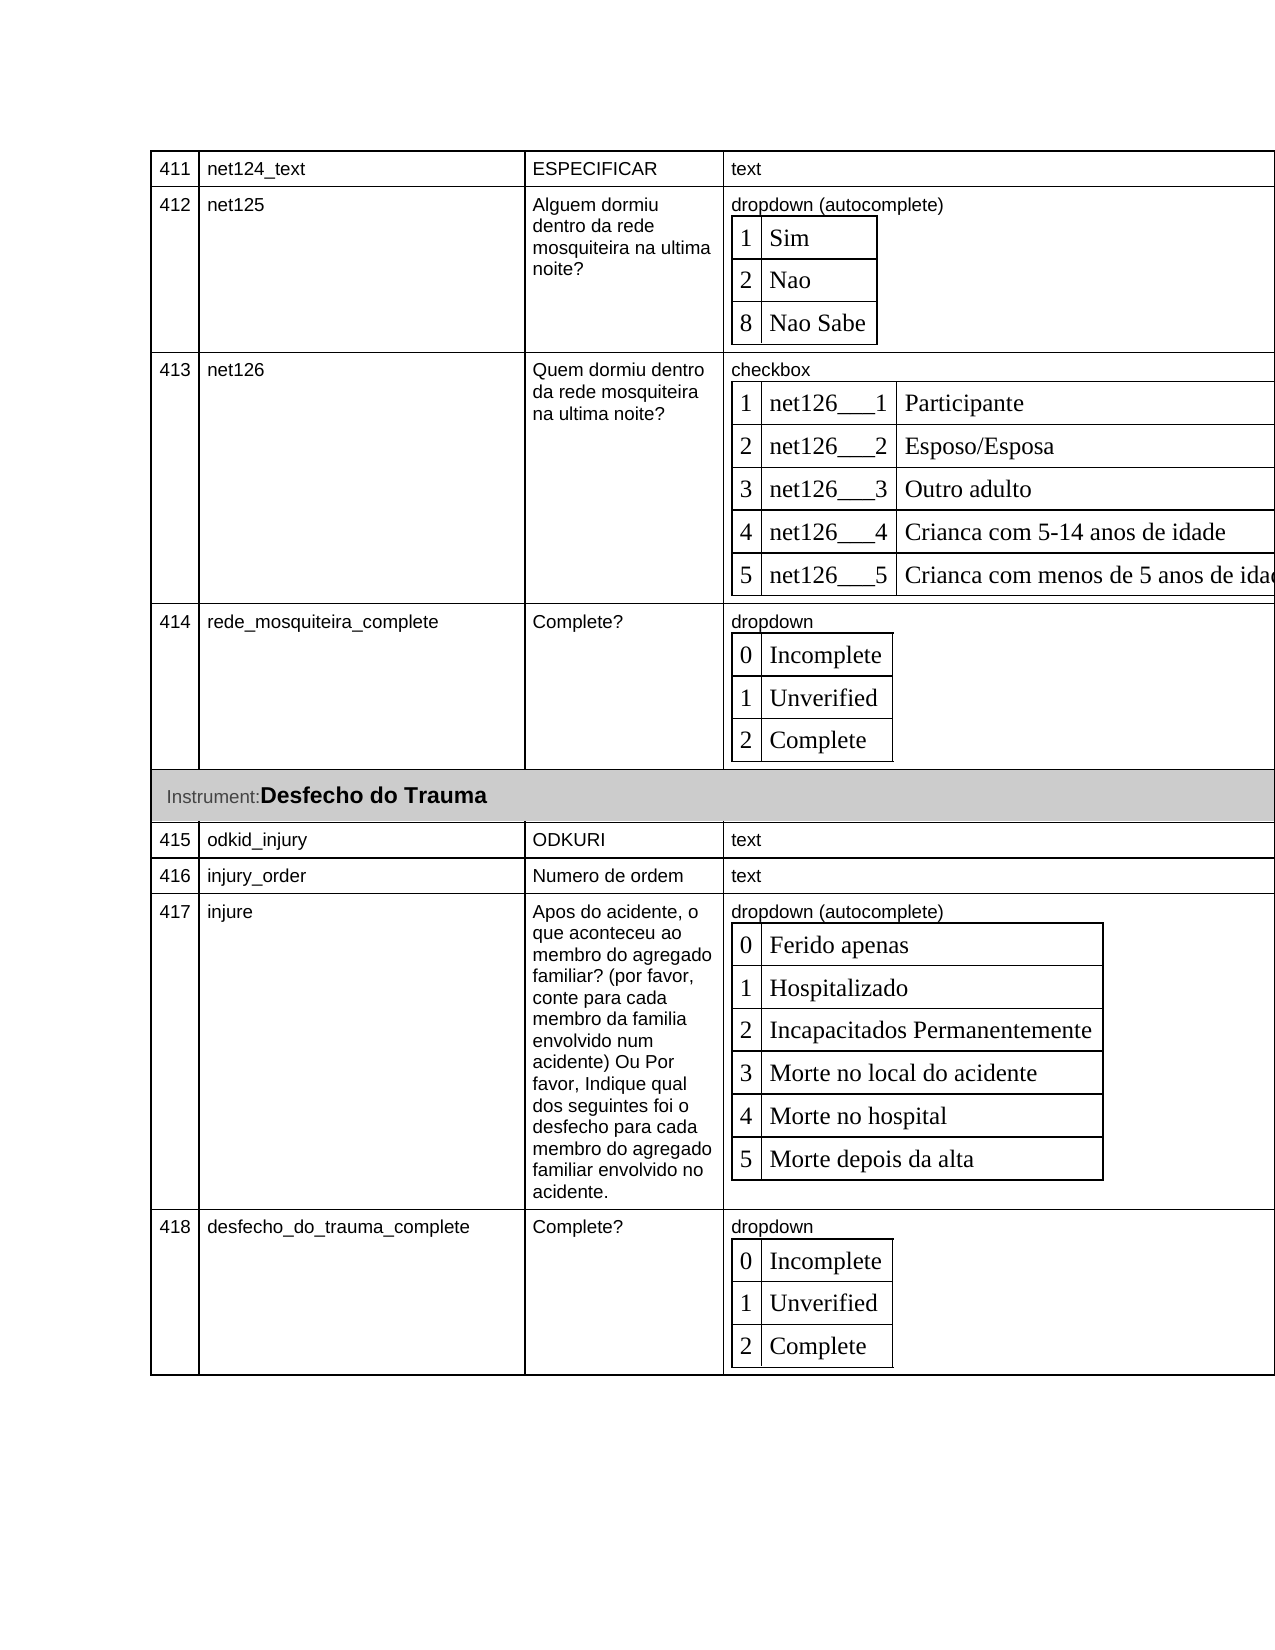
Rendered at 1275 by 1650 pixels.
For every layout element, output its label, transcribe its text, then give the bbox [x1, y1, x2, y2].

table_cell text [724, 823, 1274, 857]
table_cell text [724, 859, 1274, 893]
table_cell net126 [200, 353, 524, 603]
table_cell desfecho_do_trauma_complete [200, 1210, 524, 1374]
table_cell ESPECIFICAR [526, 152, 723, 186]
table_cell 412 [152, 187, 198, 351]
table_cell dropdown (autocomplete) [724, 894, 1274, 1208]
table_cell injure [200, 894, 524, 1208]
table_cell text [724, 152, 1274, 186]
table_cell dropdown [724, 604, 1274, 768]
table_cell 413 [152, 353, 198, 603]
table_cell Numero de ordem [526, 859, 723, 893]
table_cell checkbox [724, 353, 1274, 603]
table_cell Complete? [526, 604, 723, 768]
table_cell net125 [200, 187, 524, 351]
table_cell Apos do acidente, o que aconteceu ao membro do agregado familiar? (por favor, conte para cada membro da familia envolvido num acidente) Ou Por favor, Indique qual dos seguintes foi o desfecho para cada membro do agregado familiar envolvido no acidente. [526, 894, 723, 1208]
table_cell 418 [152, 1210, 198, 1374]
table_cell 414 [152, 604, 198, 768]
table_cell Alguem dormiu dentro da rede mosquiteira na ultima noite? [526, 187, 723, 351]
table_cell dropdown [724, 1210, 1274, 1374]
table_cell net124_text [200, 152, 524, 186]
table_cell rede_mosquiteira_complete [200, 604, 524, 768]
table_cell injury_order [200, 859, 524, 893]
table_cell 411 [152, 152, 198, 186]
table_cell dropdown (autocomplete) [724, 187, 1274, 351]
table_cell Complete? [526, 1210, 723, 1374]
table_cell 415 [152, 823, 198, 857]
table_cell Quem dormiu dentro da rede mosquiteira na ultima noite? [526, 353, 723, 603]
table_cell odkid_injury [200, 823, 524, 857]
table_cell 416 [152, 859, 198, 893]
table_cell Instrument:Desfecho do Trauma [152, 770, 1274, 821]
table_cell ODKURI [526, 823, 723, 857]
table_cell 417 [152, 894, 198, 1208]
